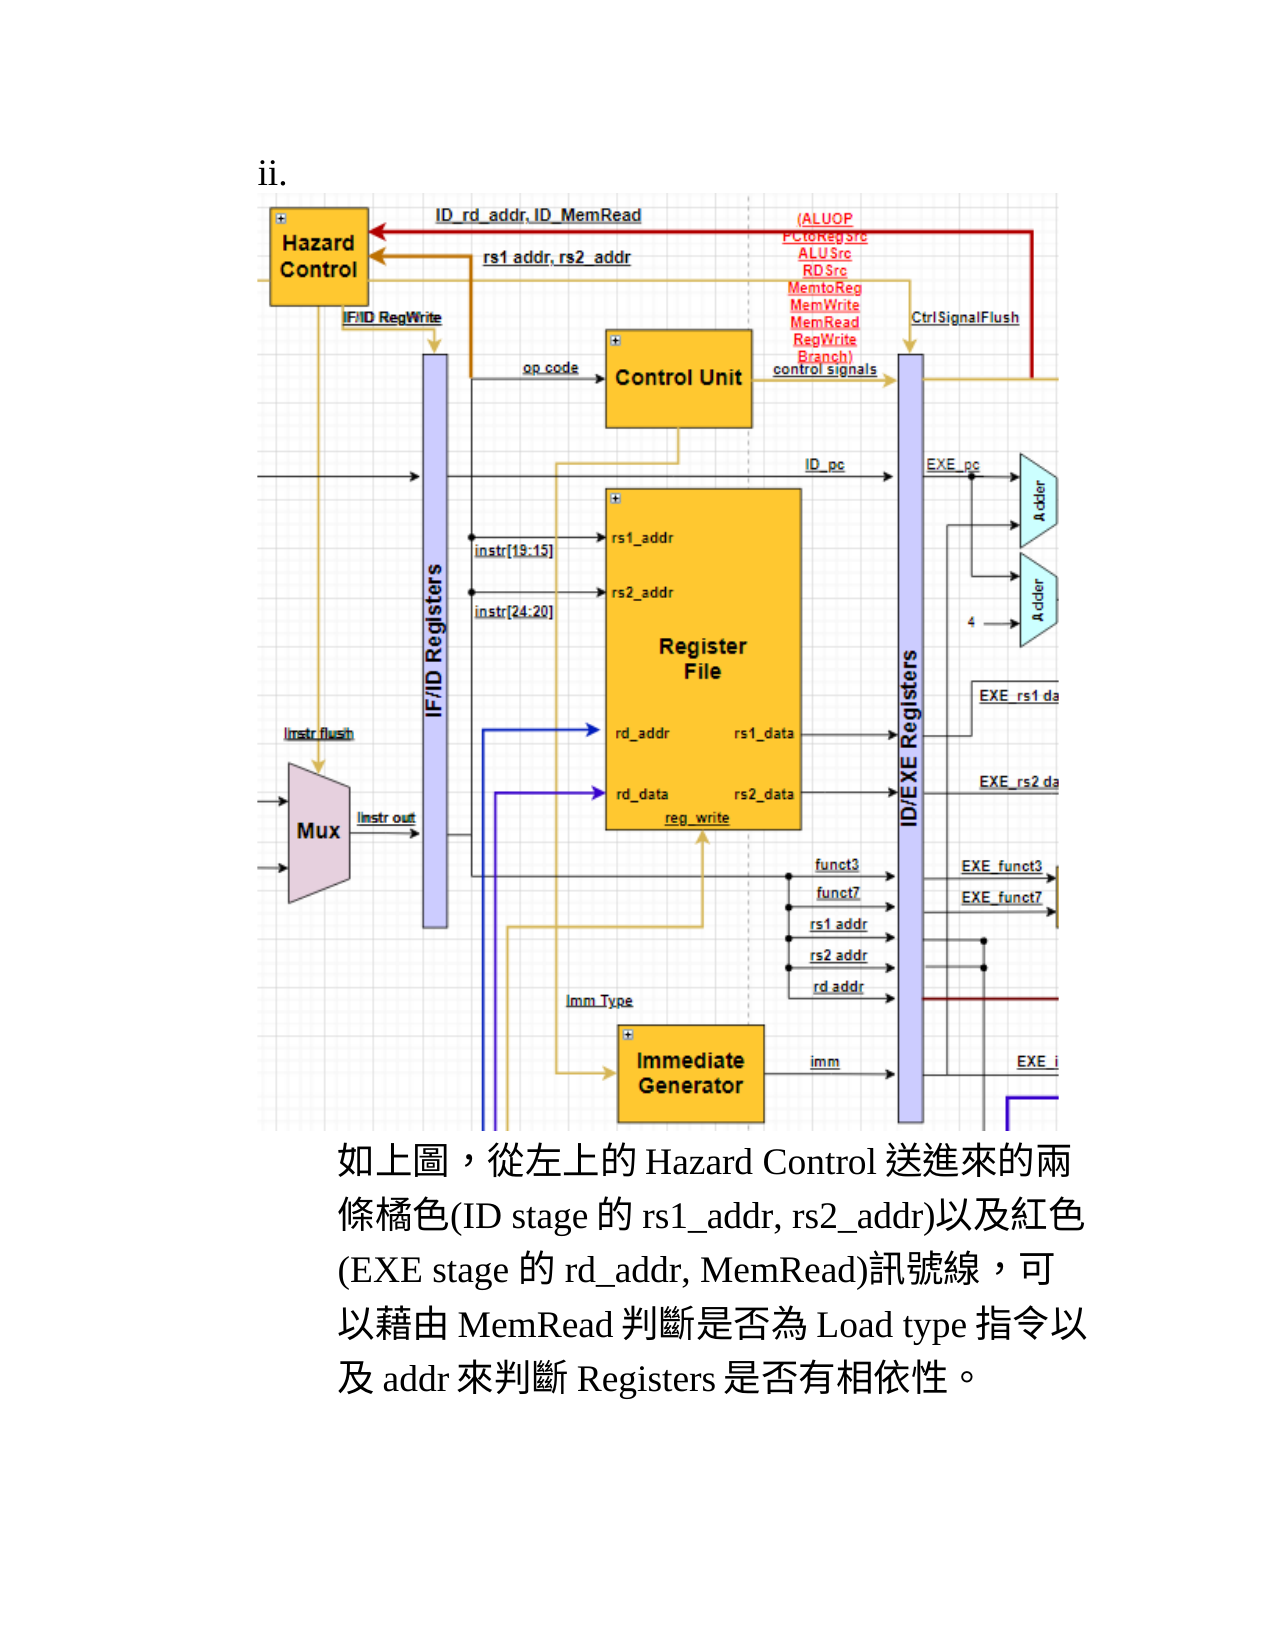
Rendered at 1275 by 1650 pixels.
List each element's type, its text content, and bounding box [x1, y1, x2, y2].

picture [257, 193, 1059, 1131]
